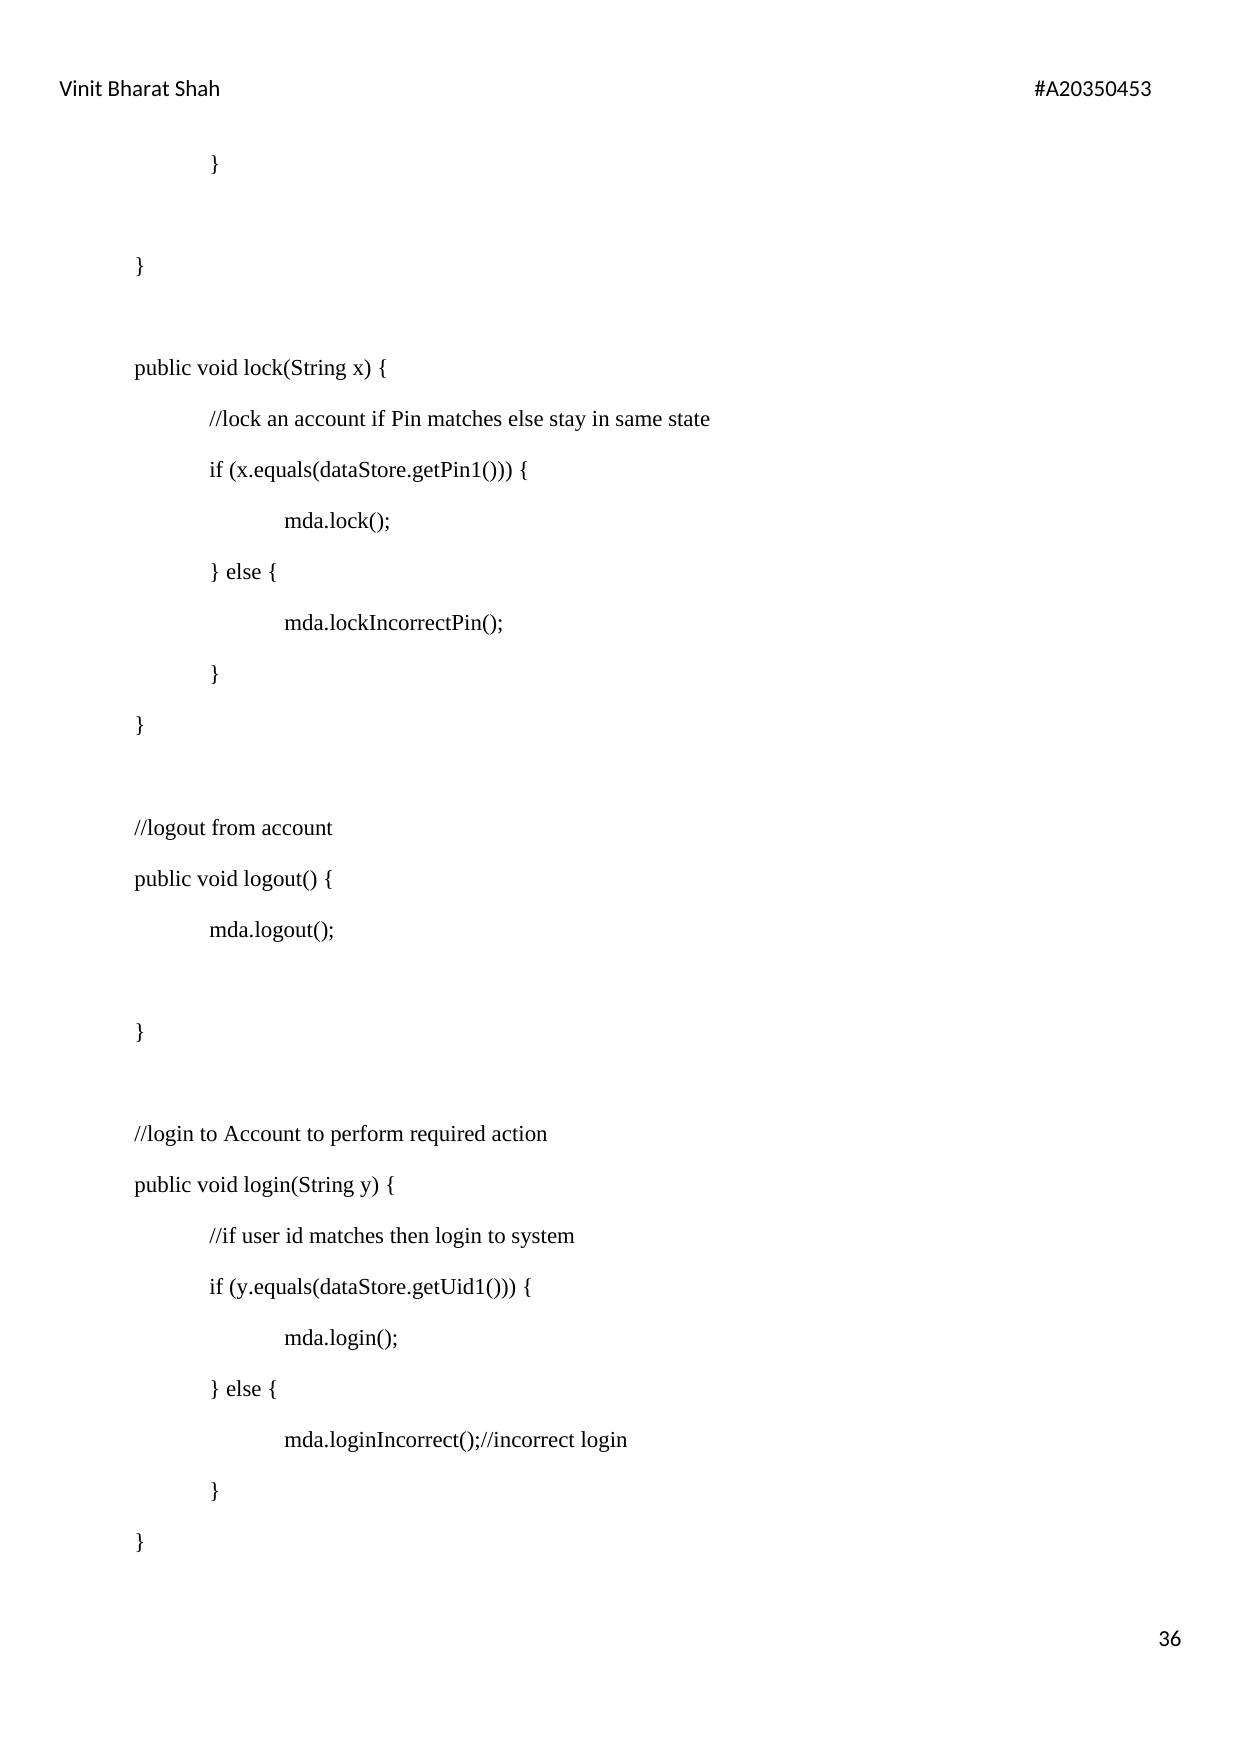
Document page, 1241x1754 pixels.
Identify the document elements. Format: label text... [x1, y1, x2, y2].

text public void login(String y) { [97, 1171, 1181, 1197]
text public void logout() { [97, 864, 1181, 891]
text public void lock(String x) { [97, 354, 1181, 381]
text } [97, 660, 1181, 687]
text //lock an account if Pin matches else stay in same state [97, 405, 1181, 432]
text } else { [97, 1375, 1181, 1401]
text //logout from account [97, 813, 1181, 840]
text mda.lock(); [97, 507, 1181, 534]
text } [97, 150, 1181, 176]
text mda.loginIncorrect();//incorrect login [97, 1426, 1181, 1452]
text //login to Account to perform required action [97, 1120, 1181, 1146]
text mda.login(); [97, 1324, 1181, 1350]
text if (x.equals(dataStore.getPin1())) { [97, 456, 1181, 483]
text } [97, 711, 1181, 738]
text } [97, 1477, 1181, 1503]
text } [97, 1018, 1181, 1044]
text mda.logout(); [97, 916, 1181, 942]
text } [97, 1528, 1181, 1554]
text } [97, 252, 1181, 278]
text if (y.equals(dataStore.getUid1())) { [97, 1273, 1181, 1299]
text mda.lockIncorrectPin(); [97, 609, 1181, 636]
text } else { [97, 558, 1181, 585]
text //if user id matches then login to system [97, 1222, 1181, 1248]
